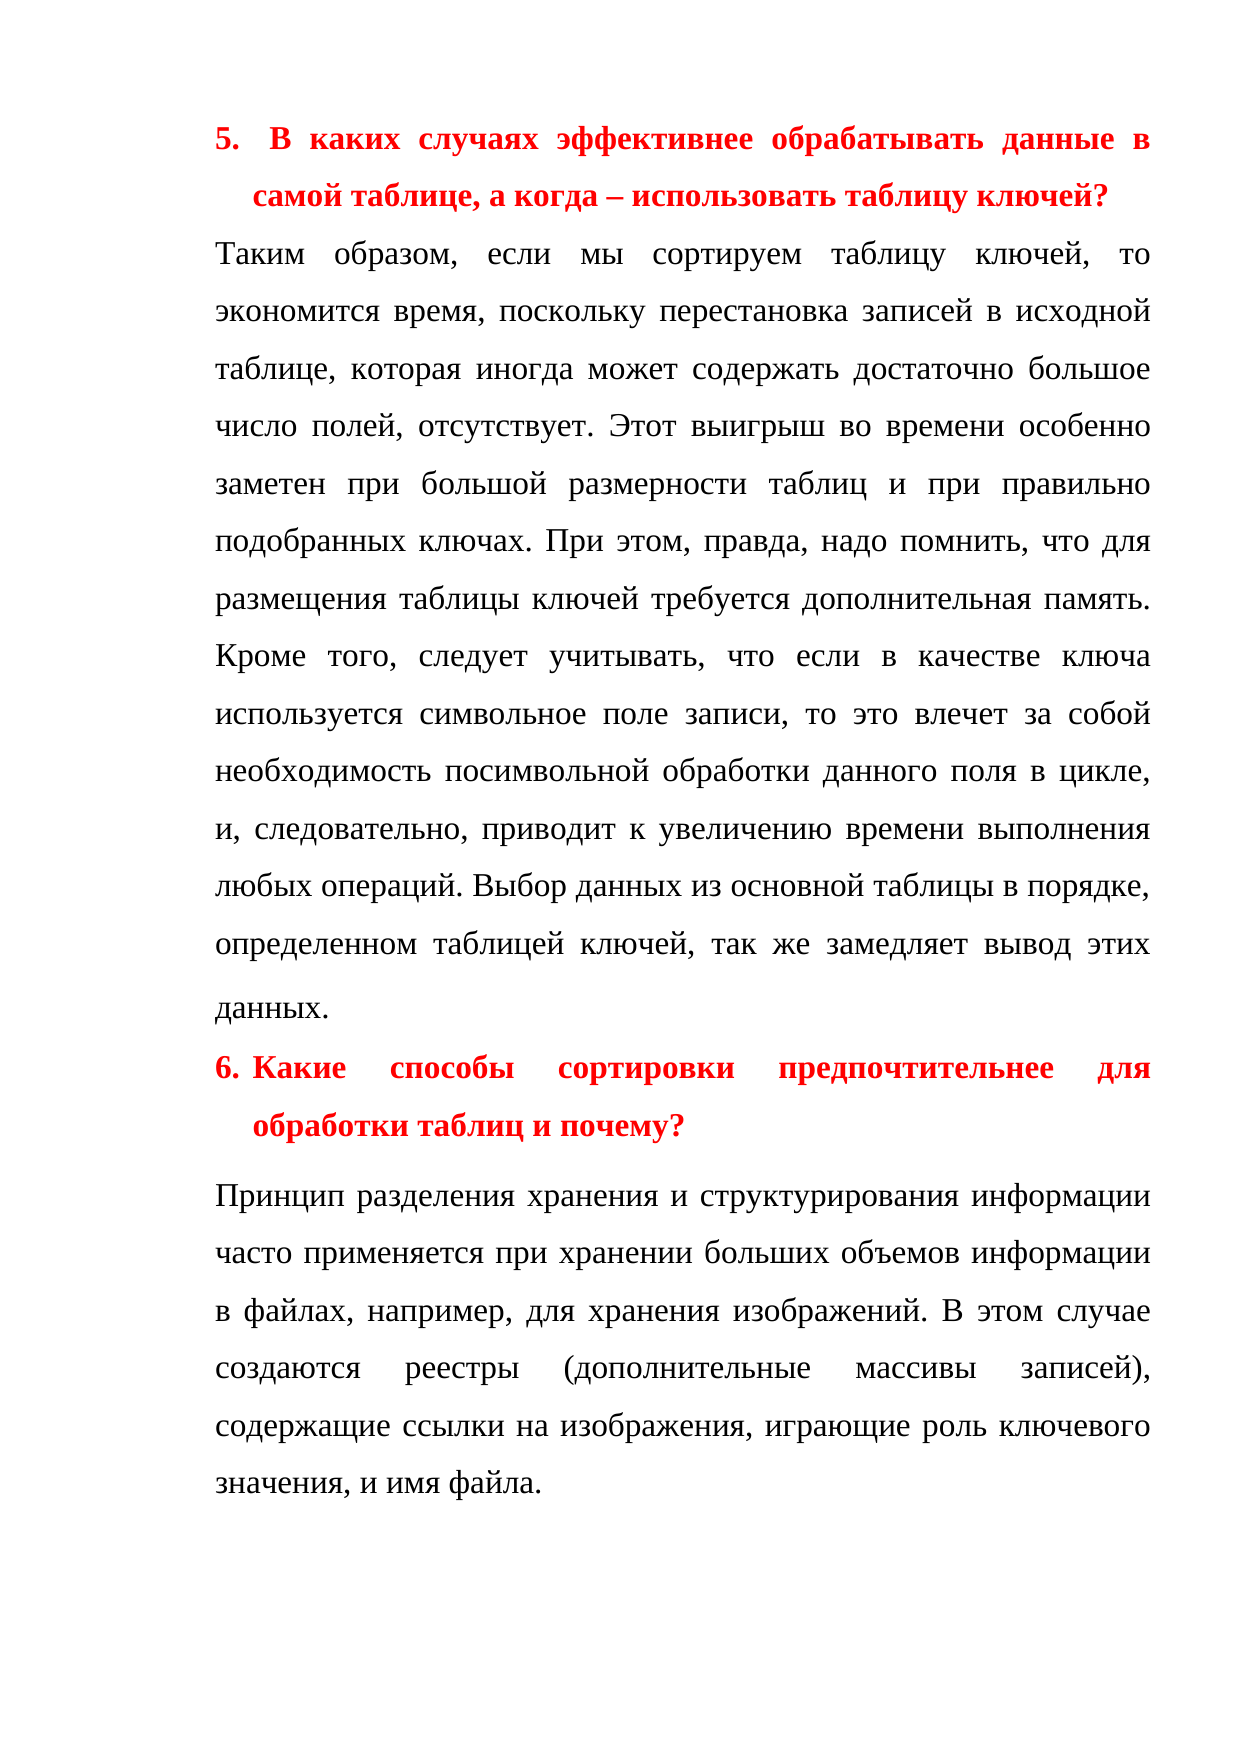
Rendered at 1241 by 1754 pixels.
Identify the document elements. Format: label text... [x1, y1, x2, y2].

text Принцип разделения хранения и структурирования информации часто применяется при хранении больших объемов информации в файлах, например, для хранения изображений. В этом случае создаются реестры (дополнительные массивы записей), содержащие ссылки на изображения, играющие роль ключевого значения, и имя файла. [215, 1175, 1152, 1501]
list Какие способы сортировки предпочтительнее для обработки таблиц и почему? [215, 1048, 1152, 1143]
list В каких случаях эффективнее обрабатывать данные в самой таблице, а когда – использовать таблицу ключей? [215, 118, 1152, 214]
text Таким образом, если мы сортируем таблицу ключей, то экономится время, поскольку перестановка записей в исходной таблице, которая иногда может содержать достаточно большое число полей, отсутствует. Этот выигрыш во времени особенно заметен при большой размерности таблиц и при правильно подобранных ключах. При этом, правда, надо помнить, что для размещения таблицы ключей требуется дополнительная память. Кроме того, следует учитывать, что если в качестве ключа используется символьное поле записи, то это влечет за собой необходимость посимвольной обработки данного поля в цикле, и, следовательно, приводит к увеличению времени выполнения любых операций. Выбор данных из основной таблицы в порядке, определенном таблицей ключей, так же замедляет вывод этих данных. [215, 233, 1152, 1026]
